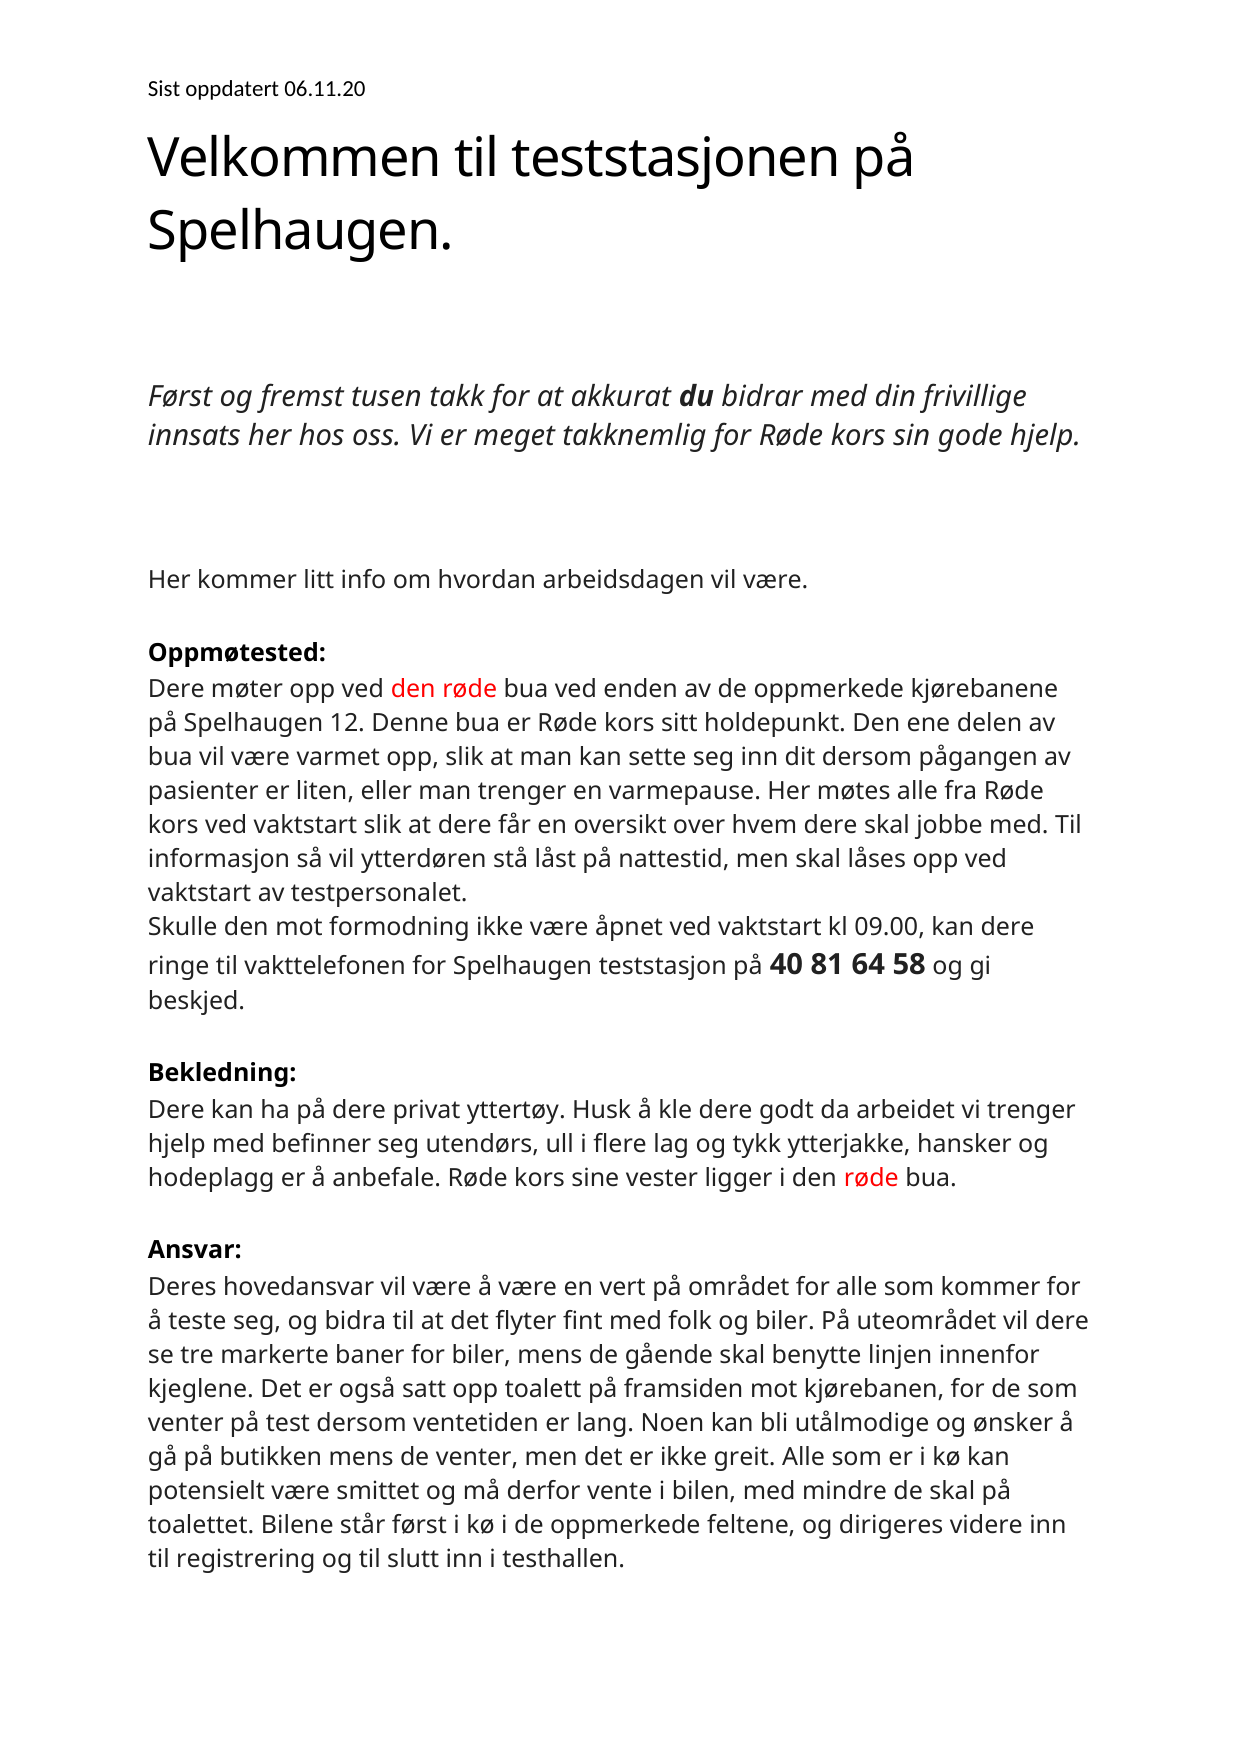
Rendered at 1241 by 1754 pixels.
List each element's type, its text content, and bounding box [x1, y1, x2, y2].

subtitle Ansvar: [148, 1232, 1092, 1266]
title Velkommen til teststasjonen på Spelhaugen. [148, 118, 1092, 266]
subtitle Oppmøtested: [148, 634, 1092, 668]
text Her kommer litt info om hvordan arbeidsdagen vil være. [148, 562, 1092, 596]
text Deres hovedansvar vil være å være en vert på området for alle som kommer for å teste seg, og bidra til at det flyter fint med folk og biler. På uteområdet vil dere se tre markerte baner for biler, mens de gående skal benytte linjen innenfor kjeglene. Det er også satt opp toalett på framsiden mot kjørebanen, for de som venter på test dersom ventetiden er lang. Noen kan bli utålmodige og ønsker å gå på butikken mens de venter, men det er ikke greit. Alle som er i kø kan potensielt være smittet og må derfor vente i bilen, med mindre de skal på toalettet. Bilene står først i kø i de oppmerkede feltene, og dirigeres videre inn til registrering og til slutt inn i testhallen. [148, 1268, 1092, 1575]
text Først og fremst tusen takk for at akkurat du bidrar med din frivillige innsats her hos oss. Vi er meget takknemlig for Røde kors sin gode hjelp. [148, 375, 1092, 454]
text Dere møter opp ved den røde bua ved enden av de oppmerkede kjørebanene på Spelhaugen 12. Denne bua er Røde kors sitt holdepunkt. Den ene delen av bua vil være varmet opp, slik at man kan sette seg inn dit dersom pågangen av pasienter er liten, eller man trenger en varmepause. Her møtes alle fra Røde kors ved vaktstart slik at dere får en oversikt over hvem dere skal jobbe med. Til informasjon så vil ytterdøren stå låst på nattestid, men skal låses opp ved vaktstart av testpersonalet. Skulle den mot formodning ikke være åpnet ved vaktstart kl 09.00, kan dere ringe til vakttelefonen for Spelhaugen teststasjon på 40 81 64 58 og gi beskjed. [148, 671, 1092, 1017]
subtitle Bekledning: [148, 1055, 1092, 1089]
text Dere kan ha på dere privat yttertøy. Husk å kle dere godt da arbeidet vi trenger hjelp med befinner seg utendørs, ull i flere lag og tykk ytterjakke, hansker og hodeplagg er å anbefale. Røde kors sine vester ligger i den røde bua. [148, 1092, 1092, 1194]
